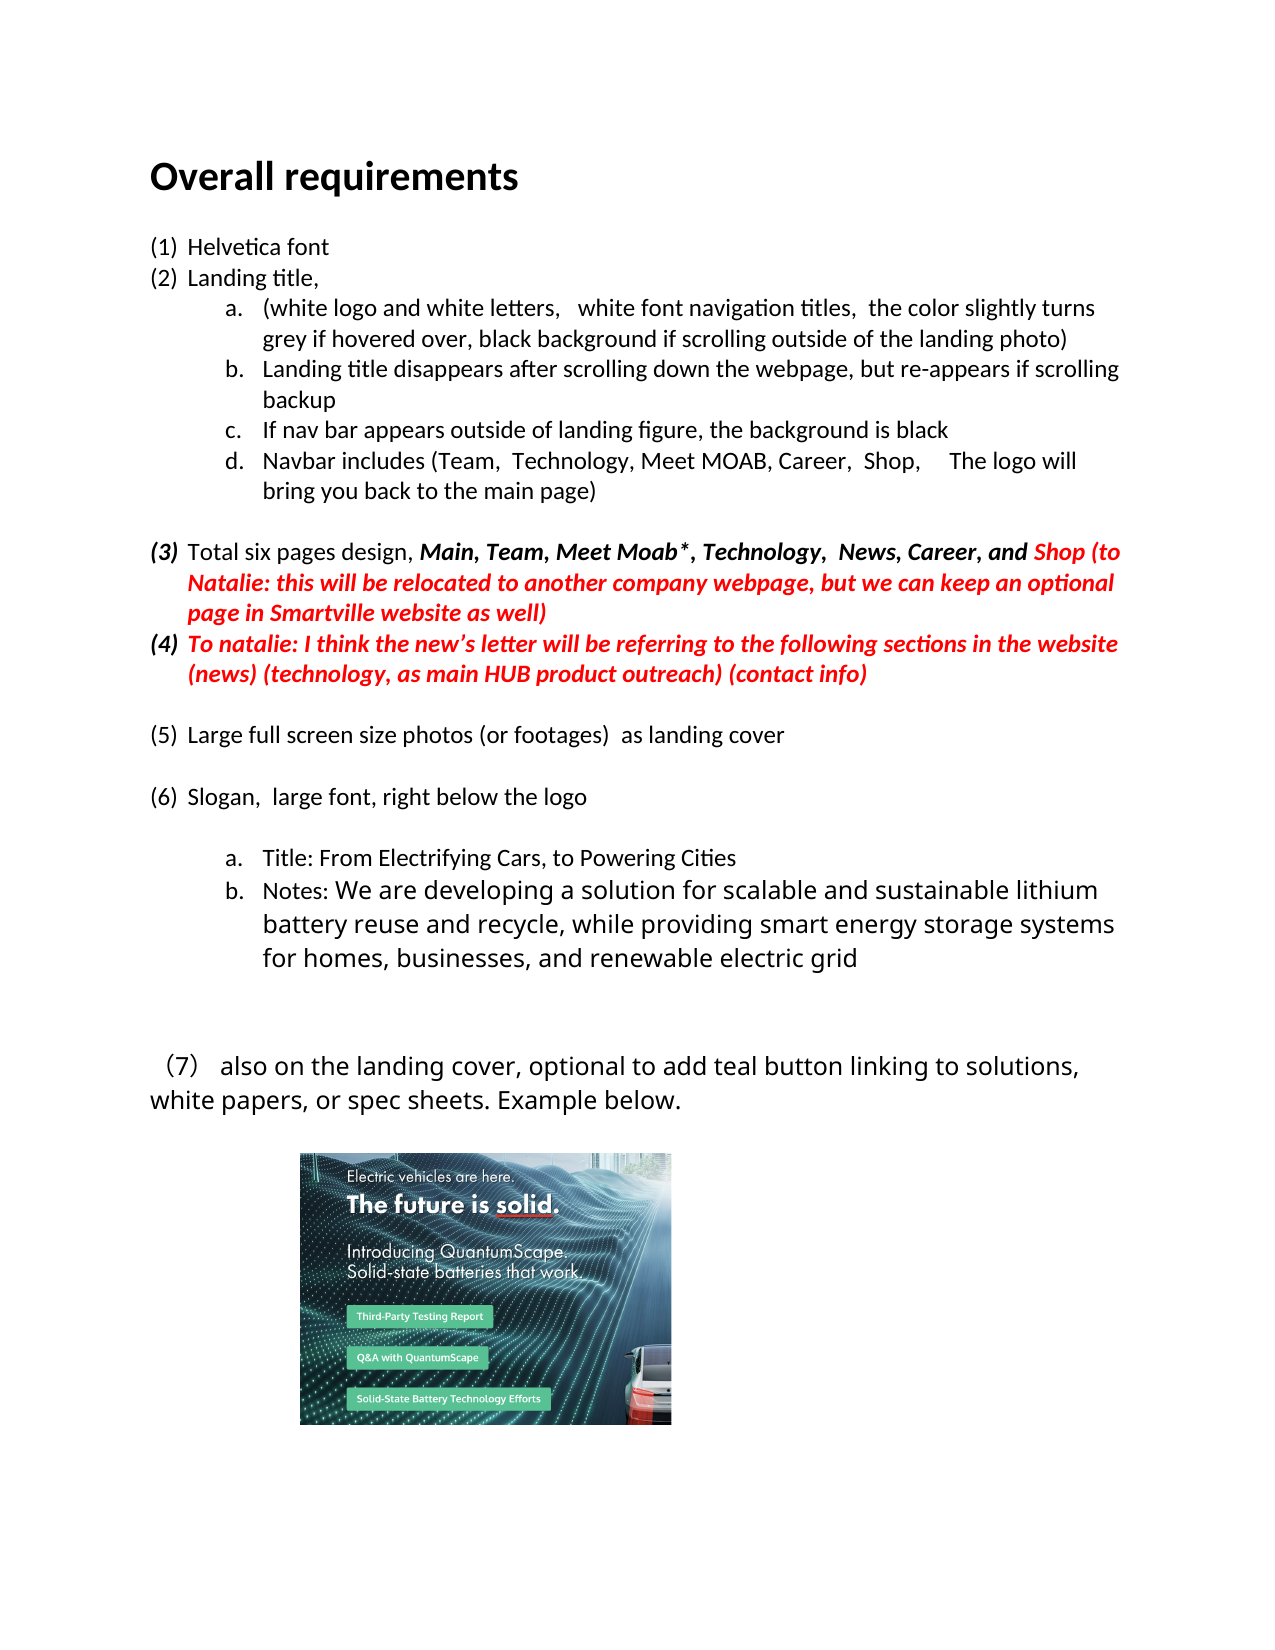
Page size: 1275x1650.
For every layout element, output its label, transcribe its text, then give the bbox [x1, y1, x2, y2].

list Title: From Electrifying Cars, to Powering Cities [225, 842, 1125, 872]
list To natalie: I think the new’s letter will be referring to the following sections in the website (news) (technology, as main HUB product outreach) (contact info) [150, 628, 1125, 689]
list Large full screen size photos (or footages) as landing cover [150, 720, 1125, 750]
list Helvetica font [150, 231, 1125, 262]
text （7） also on the landing cover, optional to add teal button linking to solutions, white papers, or spec sheets. Example below. [150, 1046, 1125, 1116]
text Overall requirements [150, 150, 1125, 201]
list Total six pages design, Main, Team, Meet Moab*, Technology, News, Career, and Shop (to Natalie: this will be relocated to another company webpage, but we can keep an optional page in Smartville website as well) [150, 537, 1125, 628]
list Landing title disappears after scrolling down the webpage, but re-appears if scrolling backup [225, 353, 1125, 414]
list If nav bar appears outside of landing figure, the background is black [225, 414, 1125, 445]
list Slogan, large font, right below the logo [150, 781, 1125, 811]
list Notes: We are developing a solution for scalable and sustainable lithium battery reuse and recycle, while providing smart energy storage systems for homes, businesses, and renewable electric grid [225, 872, 1125, 974]
list Landing title, [150, 262, 1125, 292]
picture [300, 1153, 672, 1425]
list Navbar includes (Team, Technology, Meet MOAB, Career, Shop, The logo will bring you back to the main page) [225, 445, 1125, 506]
list (white logo and white letters, white font navigation titles, the color slightly turns grey if hovered over, black background if scrolling outside of the landing photo) [225, 292, 1125, 353]
